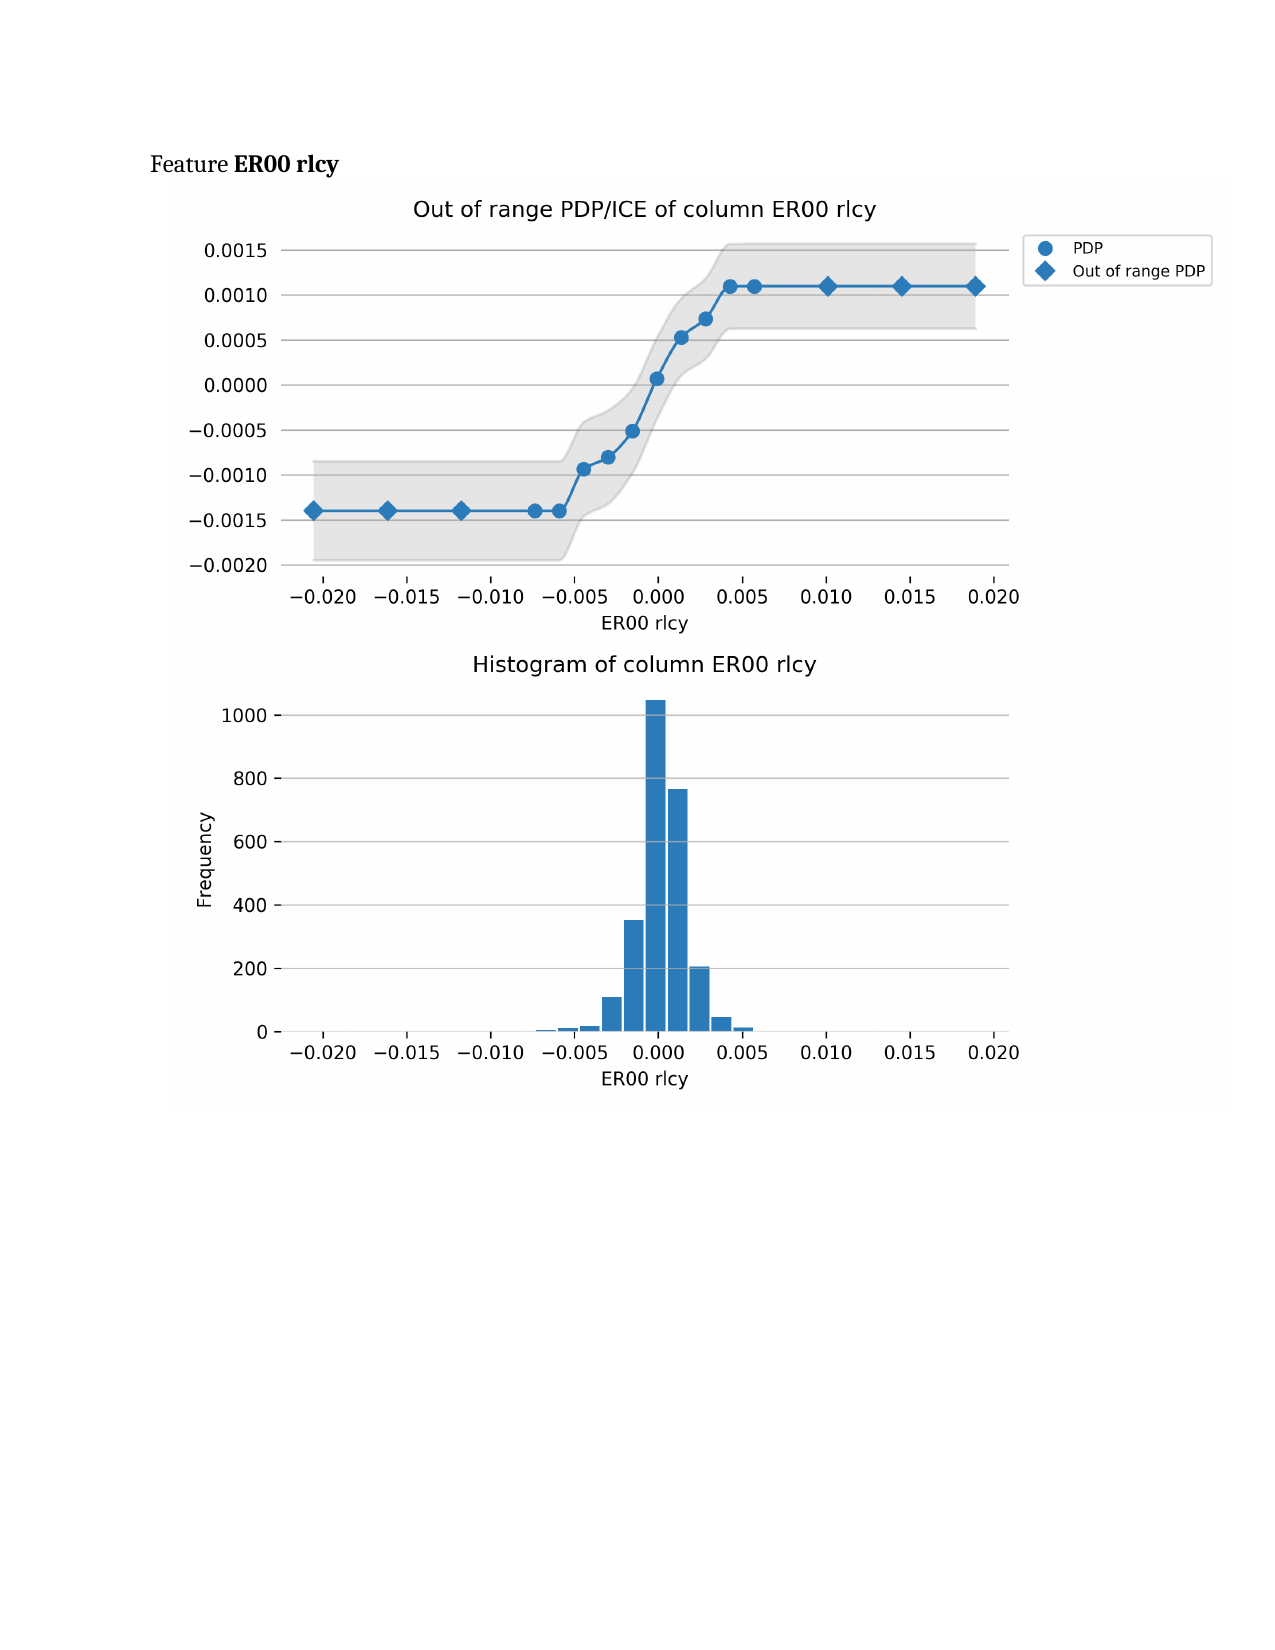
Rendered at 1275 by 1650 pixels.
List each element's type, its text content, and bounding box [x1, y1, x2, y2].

picture [168, 178, 1232, 1109]
